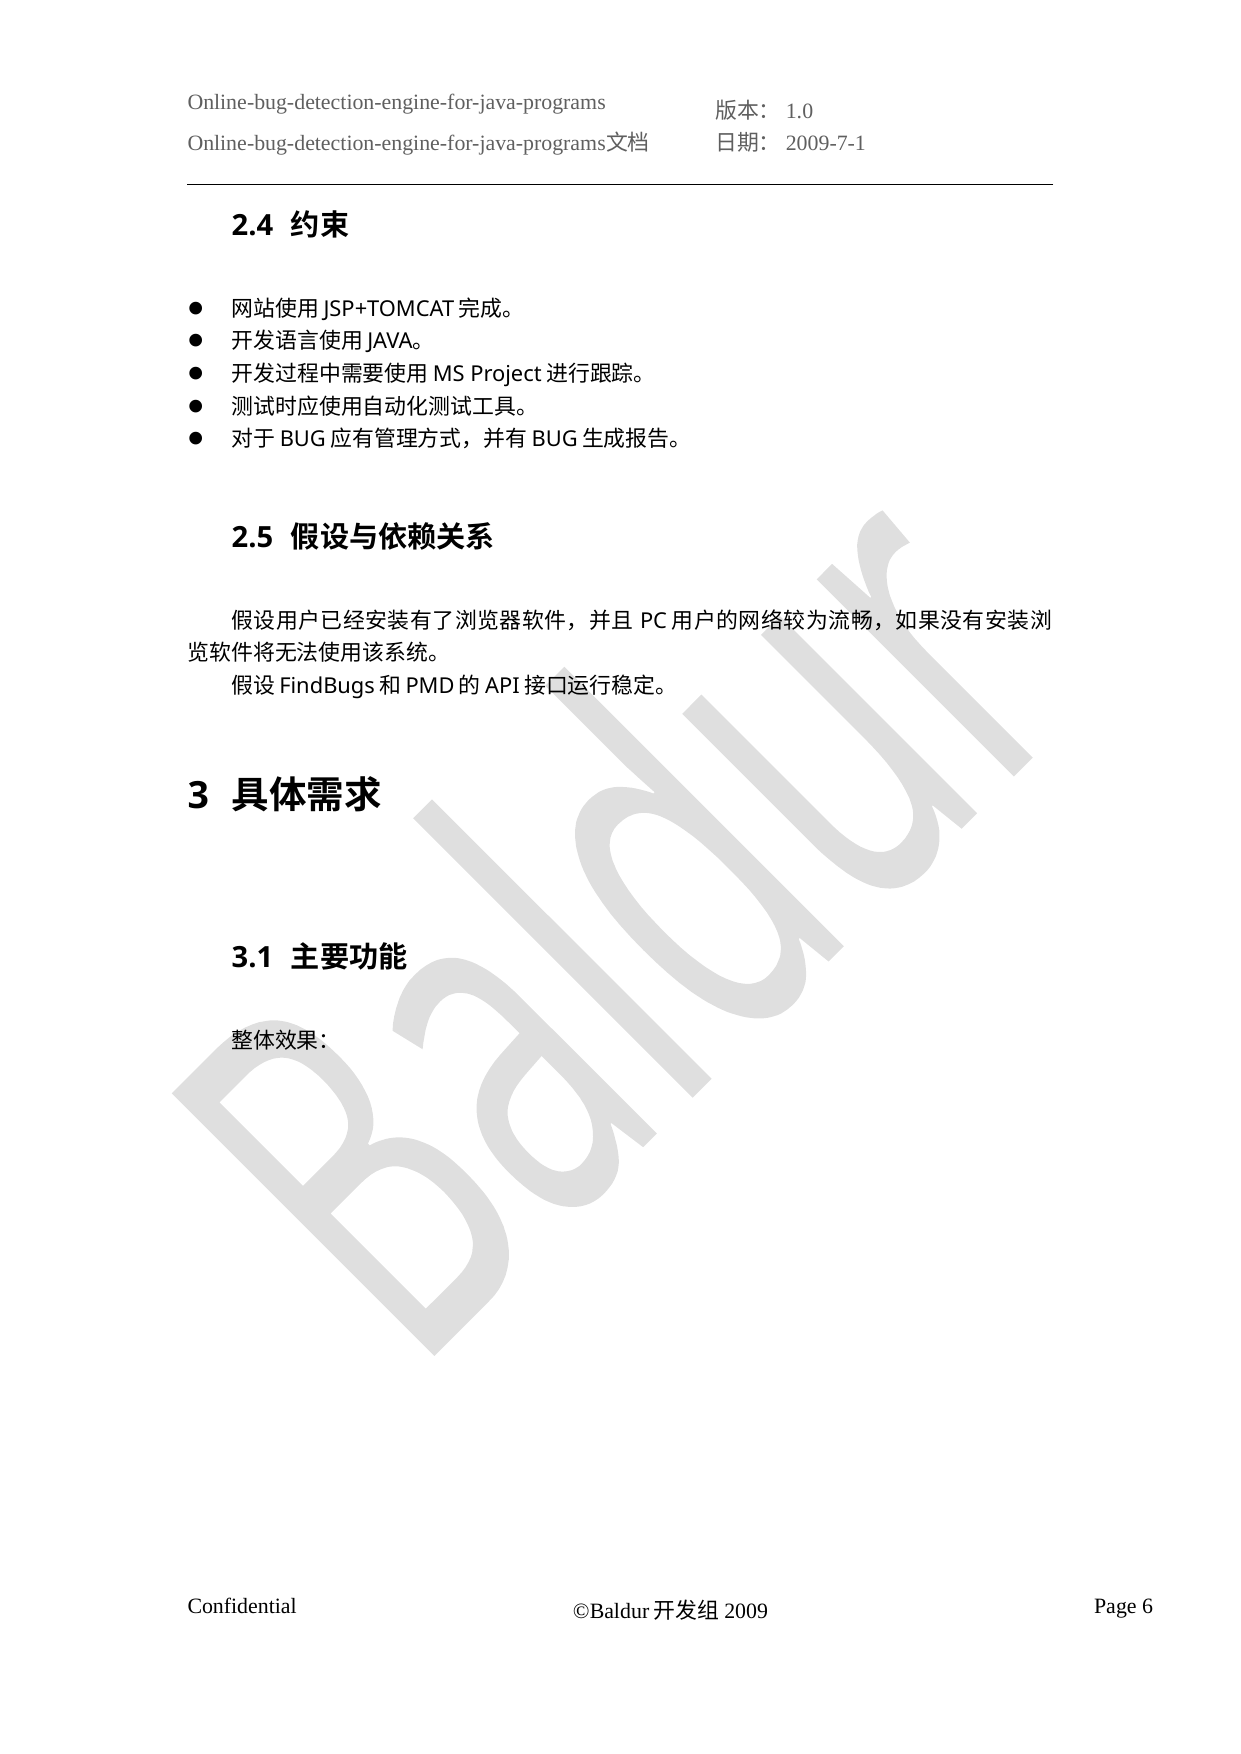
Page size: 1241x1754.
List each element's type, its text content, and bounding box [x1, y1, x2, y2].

list 网站使用JSP+TOMCAT完成。 [187, 291, 1053, 323]
subtitle 具体需求 [187, 759, 1053, 824]
subtitle 主要功能 [231, 922, 1053, 987]
list 测试时应使用自动化测试工具。 [187, 388, 1053, 421]
list 开发语言使用JAVA。 [187, 323, 1053, 356]
subtitle 假设与依赖关系 [231, 502, 1053, 567]
text 整体效果： [187, 1022, 1053, 1055]
text 假设FindBugs和PMD的API接口运行稳定。 [187, 667, 1053, 700]
list 开发过程中需要使用MS Project进行跟踪。 [187, 356, 1053, 388]
list 对于BUG应有管理方式，并有BUG生成报告。 [187, 421, 1053, 453]
text 假设用户已经安装有了浏览器软件，并且PC用户的网络较为流畅，如果没有安装浏览软件将无法使用该系统。 [187, 602, 1053, 667]
subtitle 约束 [231, 191, 1053, 256]
